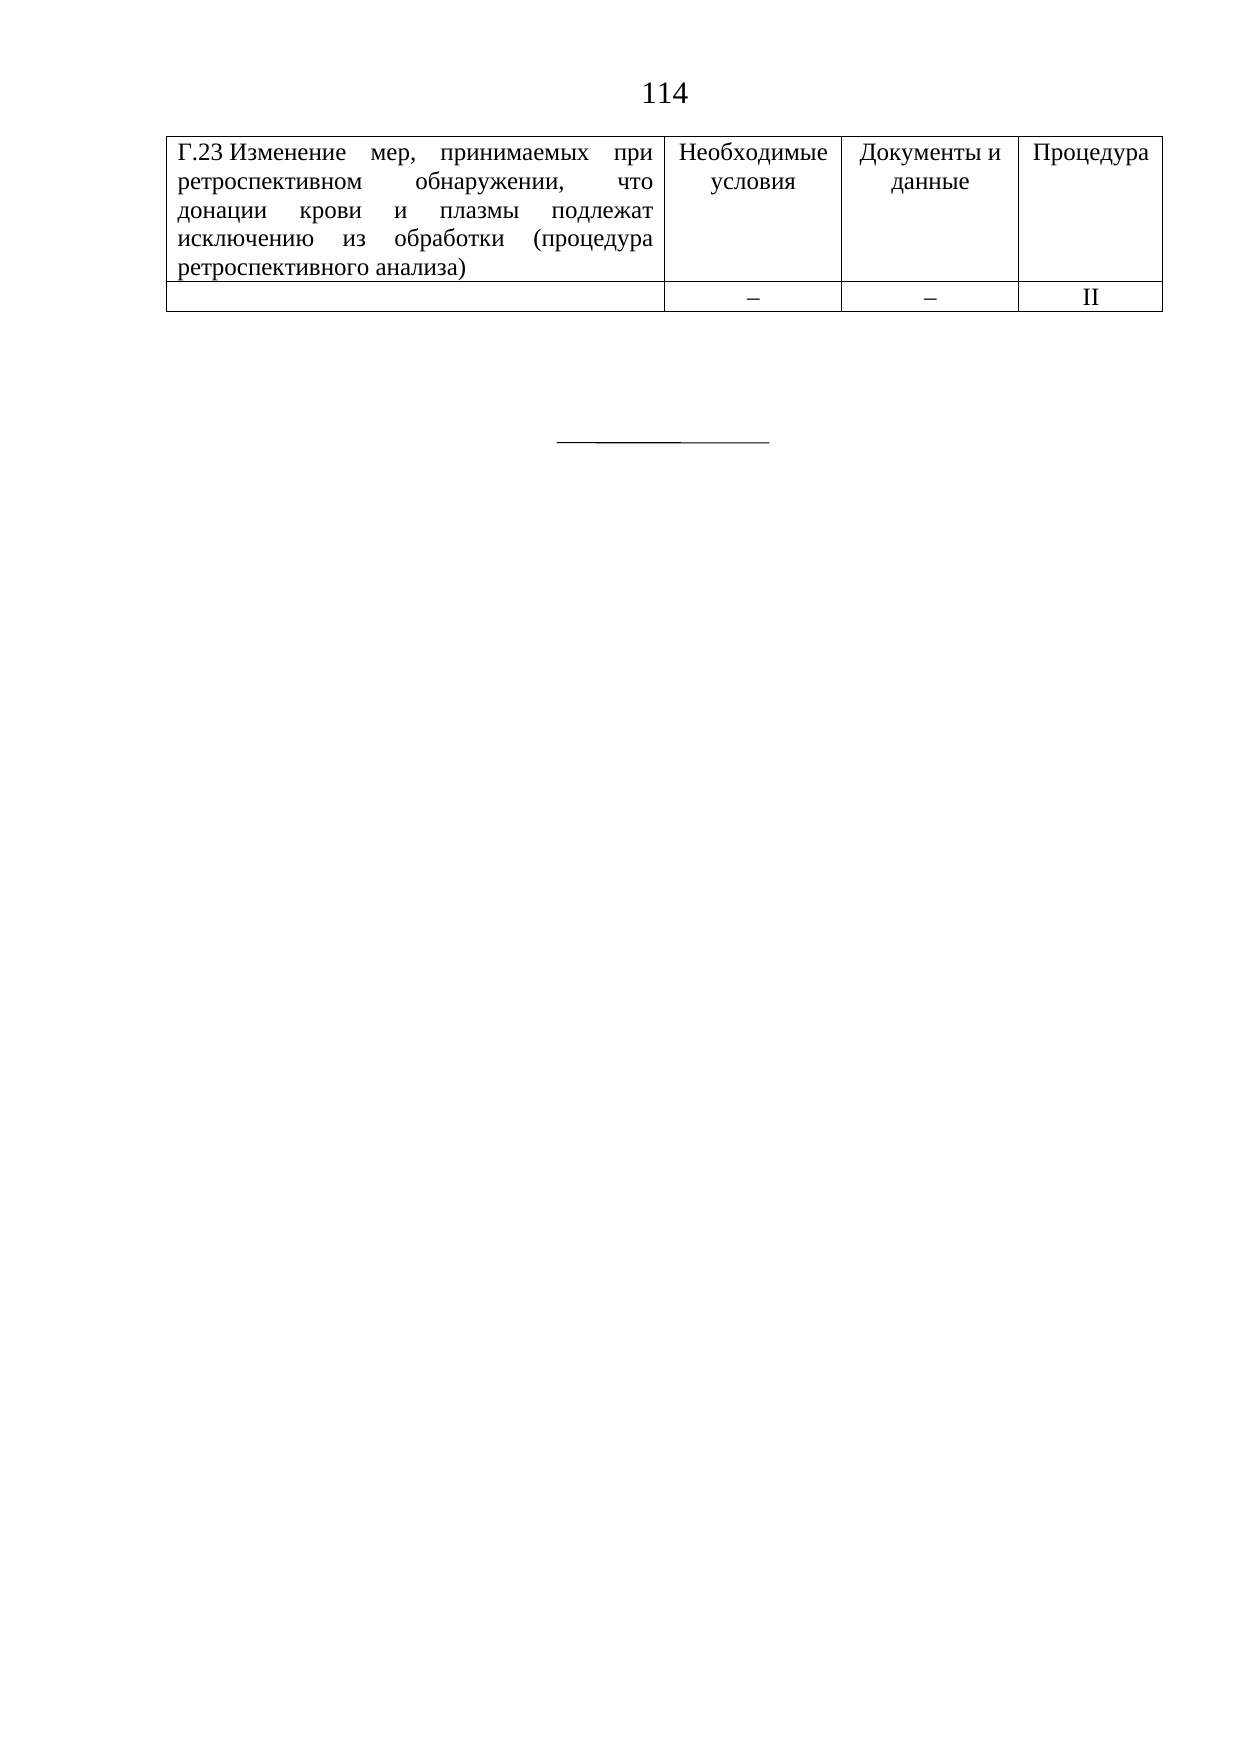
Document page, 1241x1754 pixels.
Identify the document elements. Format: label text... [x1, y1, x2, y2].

table_cell Процедура [1019, 137, 1162, 281]
table_cell – [665, 282, 841, 311]
table_cell Необходимые условия [665, 137, 841, 281]
table_cell II [1019, 282, 1162, 311]
table_cell Г.23 Изменение мер, принимаемых при ретроспективном обнаружении, что донации крови и плазмы подлежат исключению из обработки (процедура ретроспективного анализа) [167, 137, 664, 281]
table_cell – [842, 282, 1018, 311]
table_cell Документы и данные [842, 137, 1018, 281]
table_cell [167, 282, 664, 311]
